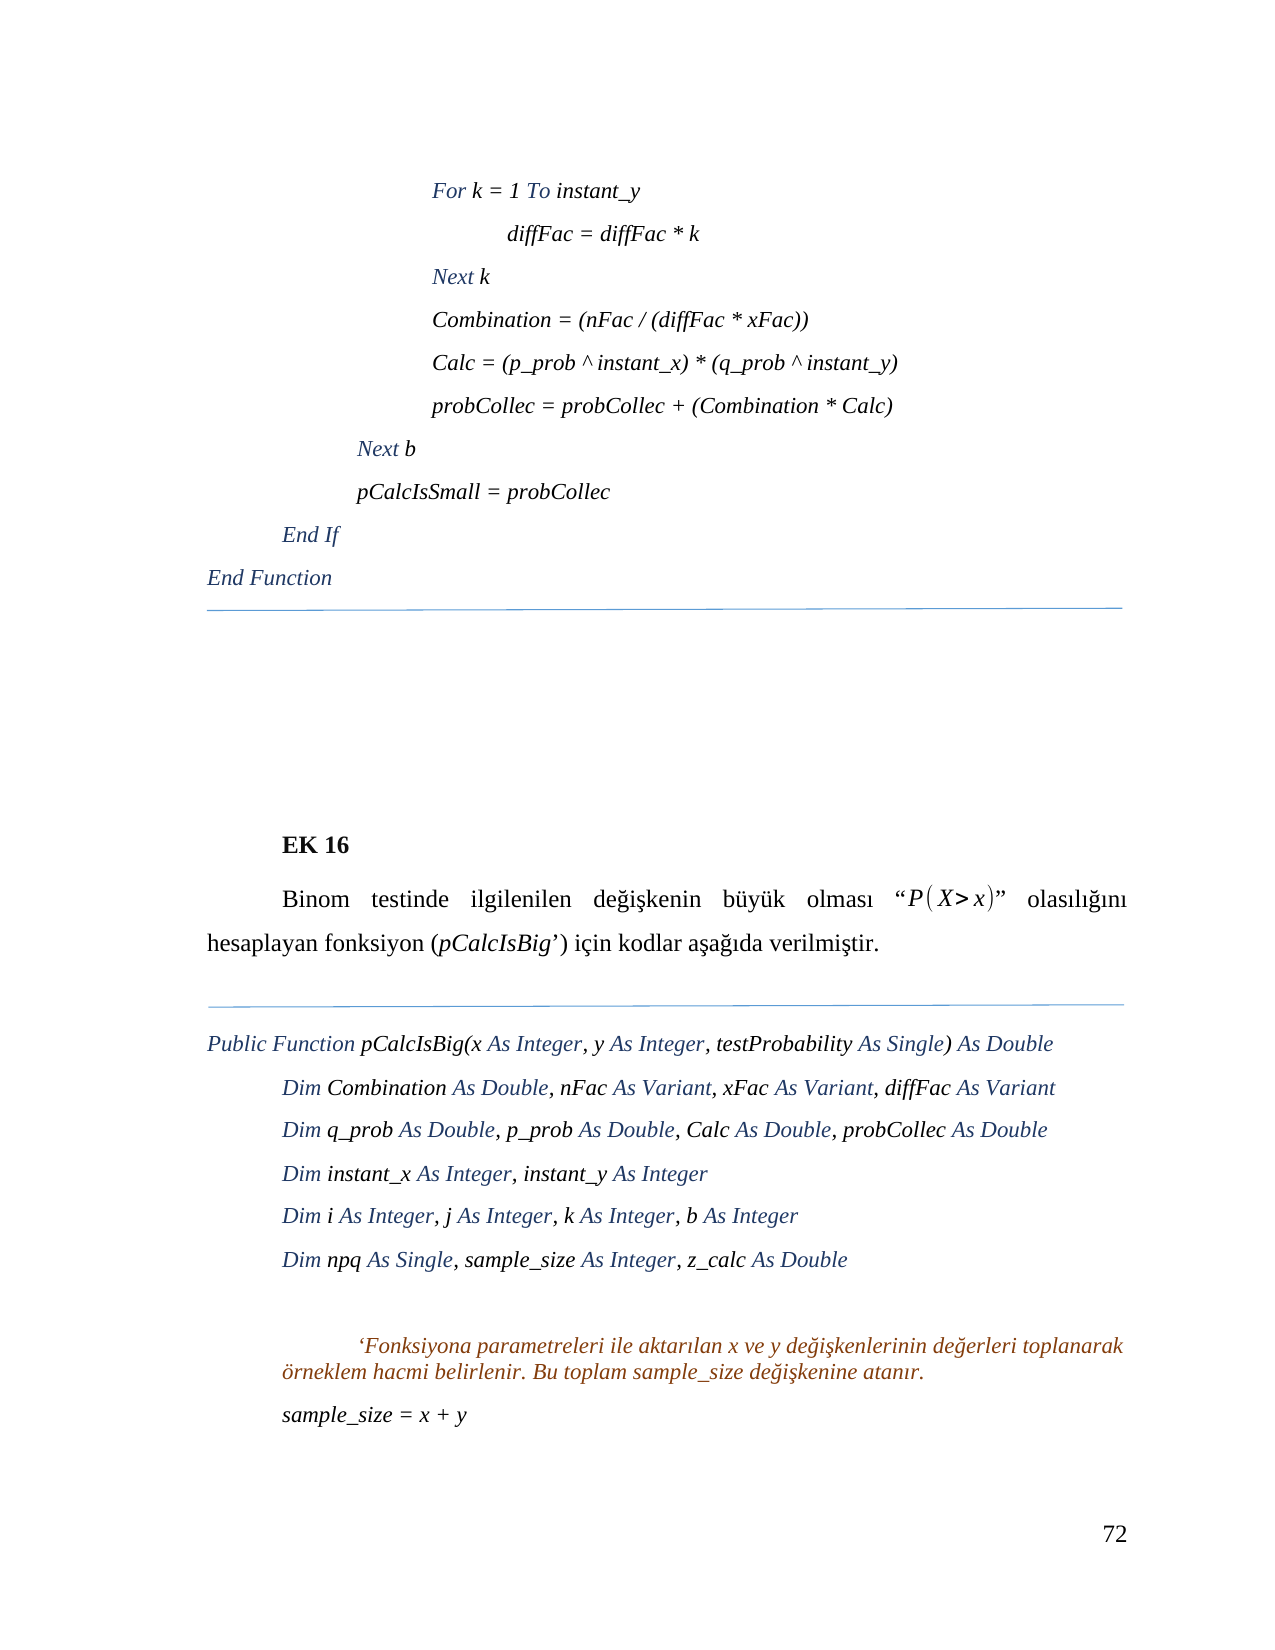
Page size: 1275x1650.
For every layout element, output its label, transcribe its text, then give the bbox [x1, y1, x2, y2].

text sample_size = x + y [207, 1401, 1127, 1427]
text Dim Combination As Double, nFac As Variant, xFac As Variant, diffFac As Variant [207, 1073, 1127, 1100]
text pCalcIsSmall = probCollec [207, 478, 1127, 505]
text For k = 1 To instant_y [207, 177, 1127, 203]
text ‘Fonksiyona parametreleri ile aktarılan x ve y değişkenlerinin değerleri toplanarak örneklem hacmi belirlenir. Bu toplam sample_size değişkenine atanır. [282, 1332, 1127, 1384]
text Binom testinde ilgilenilen değişkenin büyük olması “” olasılığını hesaplayan fonksiyon (pCalcIsBig’) için kodlar aşağıda verilmiştir. [207, 883, 1127, 956]
text probCollec = probCollec + (Combination * Calc) [207, 392, 1127, 419]
text Calc = (p_prob ^ instant_x) * (q_prob ^ instant_y) [207, 349, 1127, 376]
subtitle EK 16 [207, 830, 1127, 858]
text End Function [207, 564, 1127, 591]
text Dim instant_x As Integer, instant_y As Integer [207, 1159, 1127, 1186]
text End If [207, 521, 1127, 548]
text Dim q_prob As Double, p_prob As Double, Calc As Double, probCollec As Double [207, 1117, 1127, 1143]
text Combination = (nFac / (diffFac * xFac)) [207, 306, 1127, 333]
text Next k [207, 263, 1127, 289]
text Dim i As Integer, j As Integer, k As Integer, b As Integer [207, 1203, 1127, 1229]
text Dim npq As Single, sample_size As Integer, z_calc As Double [207, 1246, 1127, 1272]
text Next b [207, 435, 1127, 462]
text Public Function pCalcIsBig(x As Integer, y As Integer, testProbability As Single) As Double [207, 1031, 1127, 1057]
text diffFac = diffFac * k [207, 220, 1127, 247]
